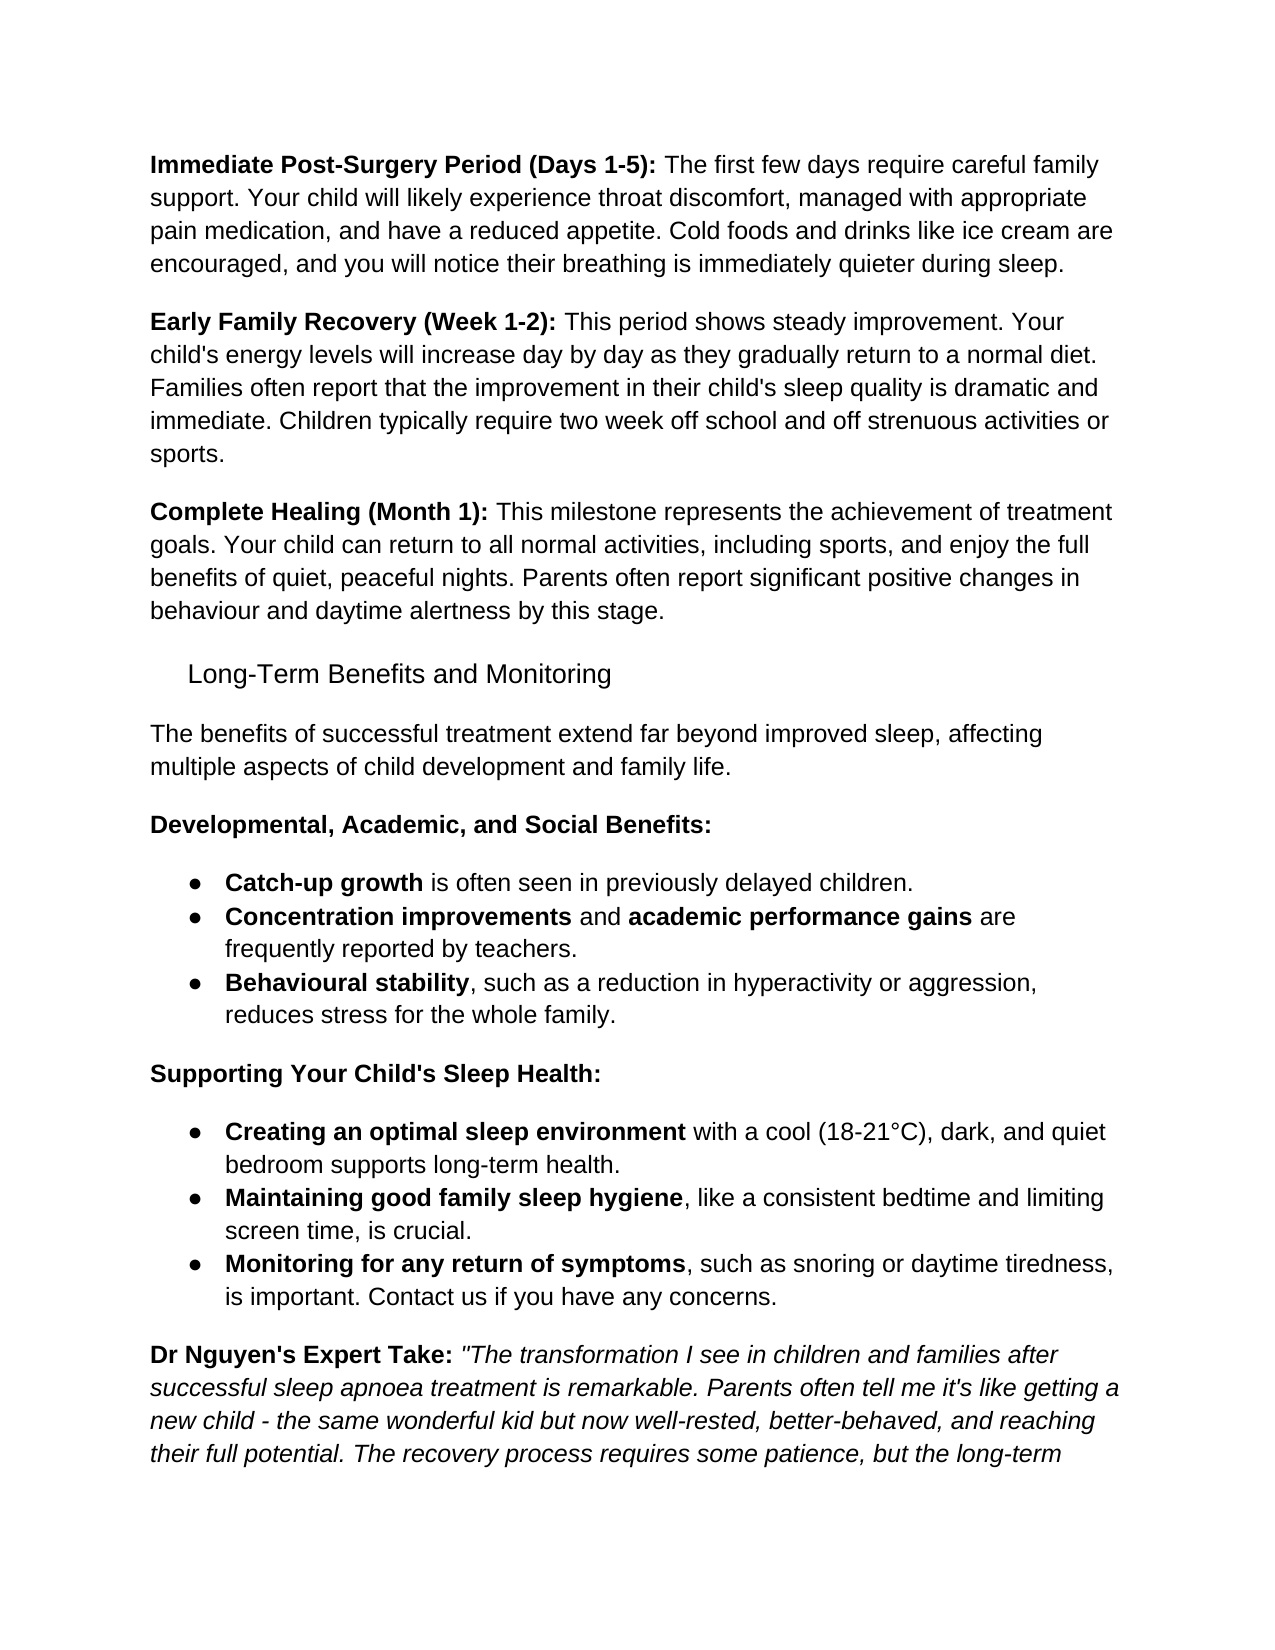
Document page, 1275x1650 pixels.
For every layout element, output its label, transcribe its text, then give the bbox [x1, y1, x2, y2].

list Concentration improvements and academic performance gains are frequently reported by teachers. [187, 901, 1125, 963]
list Creating an optimal sleep environment with a cool (18-21°C), dark, and quiet bedroom supports long-term health. [187, 1117, 1125, 1178]
text Early Family Recovery (Week 1-2): This period shows steady improvement. Your child's energy levels will increase day by day as they gradually return to a normal diet. Families often report that the improvement in their child's sleep quality is dramatic and immediate. Children typically require two week off school and off strenuous activities or sports. [150, 307, 1125, 468]
text The benefits of successful treatment extend far beyond improved sleep, affecting multiple aspects of child development and family life. [150, 719, 1125, 781]
text Immediate Post-Surgery Period (Days 1-5): The first few days require careful family support. Your child will likely experience throat discomfort, managed with appropriate pain medication, and have a reduced appetite. Cold foods and drinks like ice cream are encouraged, and you will notice their breathing is immediately quieter during sleep. [150, 150, 1125, 278]
text Supporting Your Child's Sleep Health: [150, 1058, 1125, 1087]
list Catch-up growth is often seen in previously delayed children. [187, 868, 1125, 897]
text Developmental, Academic, and Social Benefits: [150, 810, 1125, 839]
list Monitoring for any return of symptoms, such as snoring or daytime tiredness, is important. Contact us if you have any concerns. [187, 1249, 1125, 1310]
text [150, 1340, 1125, 1467]
list Maintaining good family sleep hygiene, like a consistent bedtime and limiting screen time, is crucial. [187, 1183, 1125, 1244]
list Behavioural stability, such as a reduction in hyperactivity or aggression, reduces stress for the whole family. [187, 967, 1125, 1029]
text Complete Healing (Month 1): This milestone represents the achievement of treatment goals. Your child can return to all normal activities, including sports, and enjoy the full benefits of quiet, peaceful nights. Parents often report significant positive changes in behaviour and daytime alertness by this stage. [150, 497, 1125, 625]
subtitle Long-Term Benefits and Monitoring [187, 658, 1125, 690]
